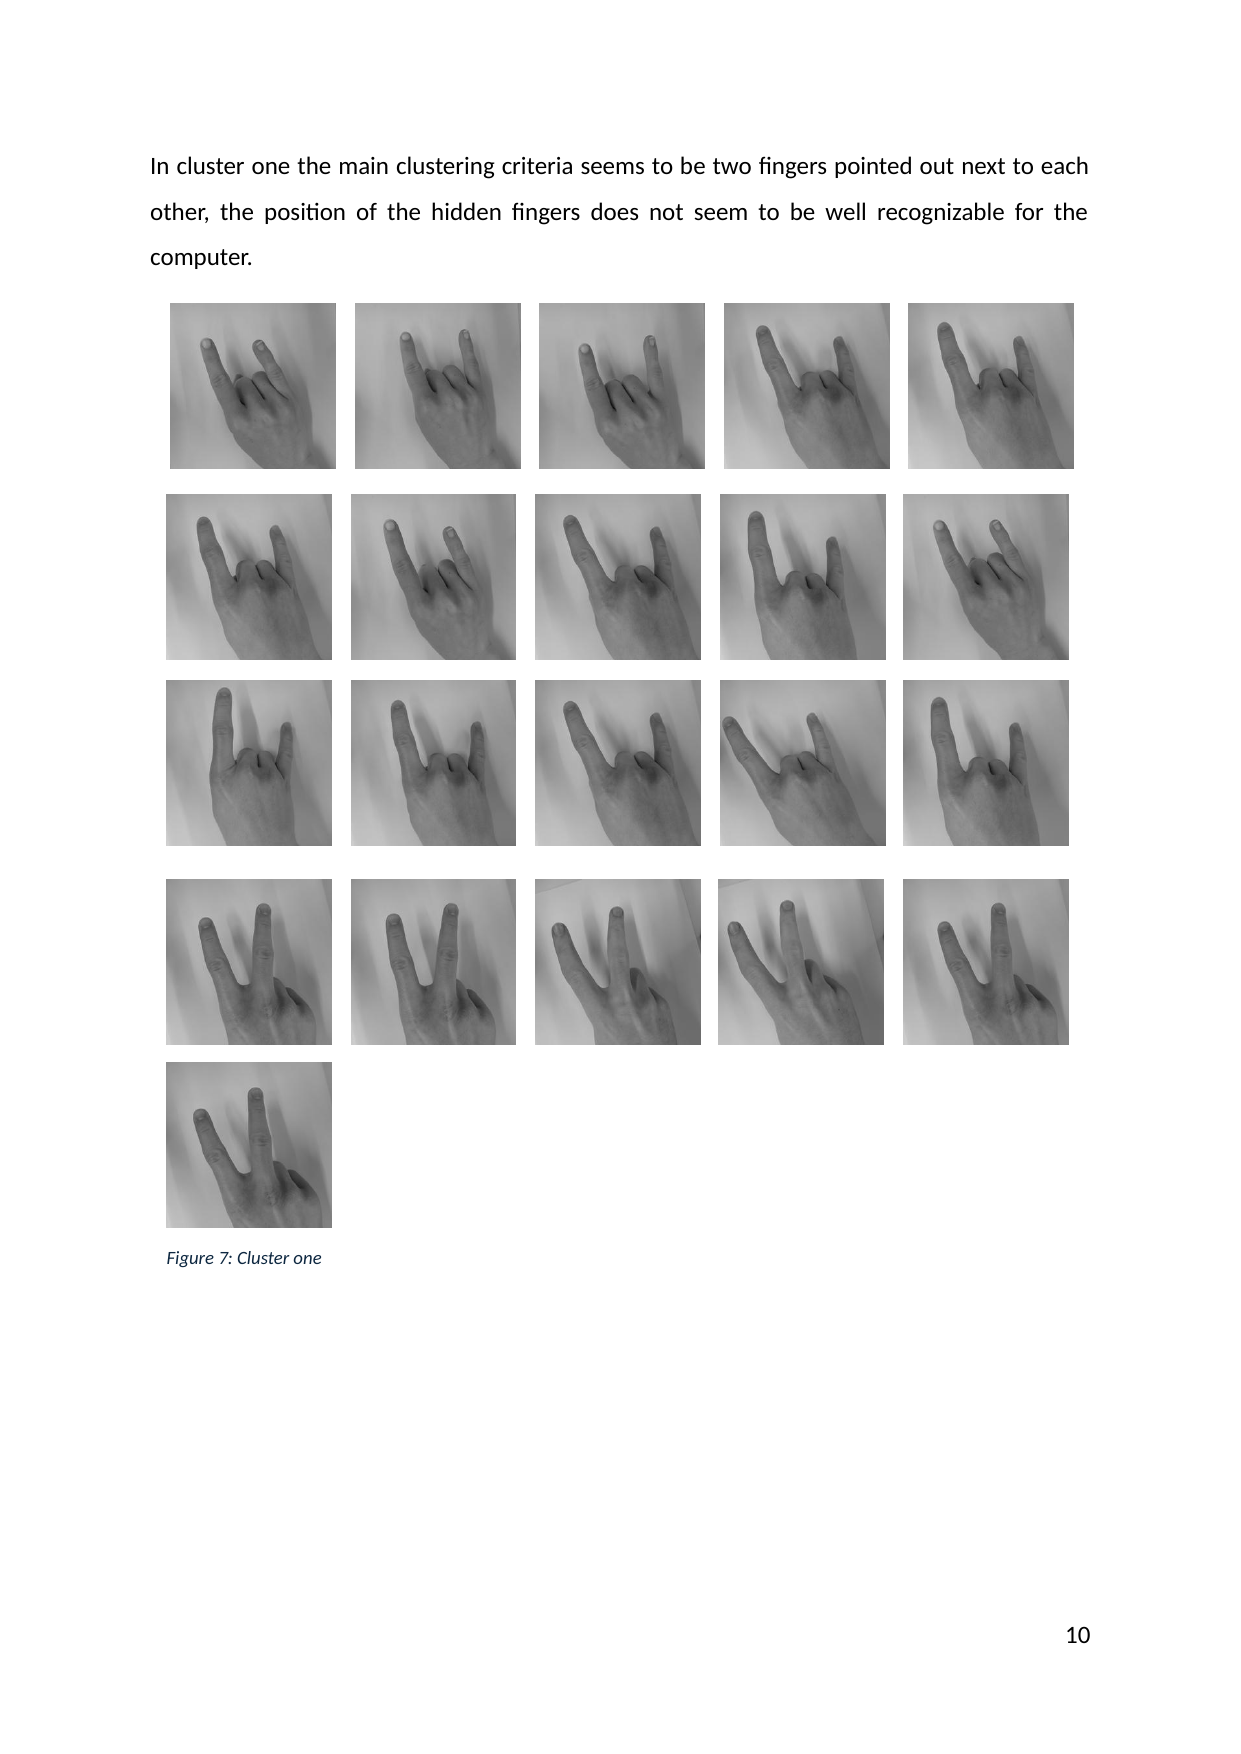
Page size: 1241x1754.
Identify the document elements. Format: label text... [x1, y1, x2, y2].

picture [166, 1062, 332, 1228]
picture [908, 303, 1074, 469]
picture [903, 879, 1069, 1045]
picture [720, 494, 886, 660]
picture [351, 879, 516, 1045]
picture [535, 879, 701, 1045]
picture [351, 494, 516, 660]
picture [718, 879, 884, 1045]
picture [170, 303, 336, 469]
picture [535, 680, 701, 846]
picture [166, 494, 332, 660]
picture [720, 680, 886, 846]
picture [166, 680, 332, 846]
picture [724, 303, 890, 469]
text In cluster one the main clustering criteria seems to be two fingers pointed out next to each other, the position of the hidden fingers does not seem to be well recognizable for the computer. [150, 150, 1090, 272]
picture [903, 494, 1069, 660]
picture [166, 879, 332, 1045]
picture [351, 680, 516, 846]
picture [355, 303, 521, 469]
picture [535, 494, 701, 660]
picture [539, 303, 705, 469]
picture [903, 680, 1069, 846]
